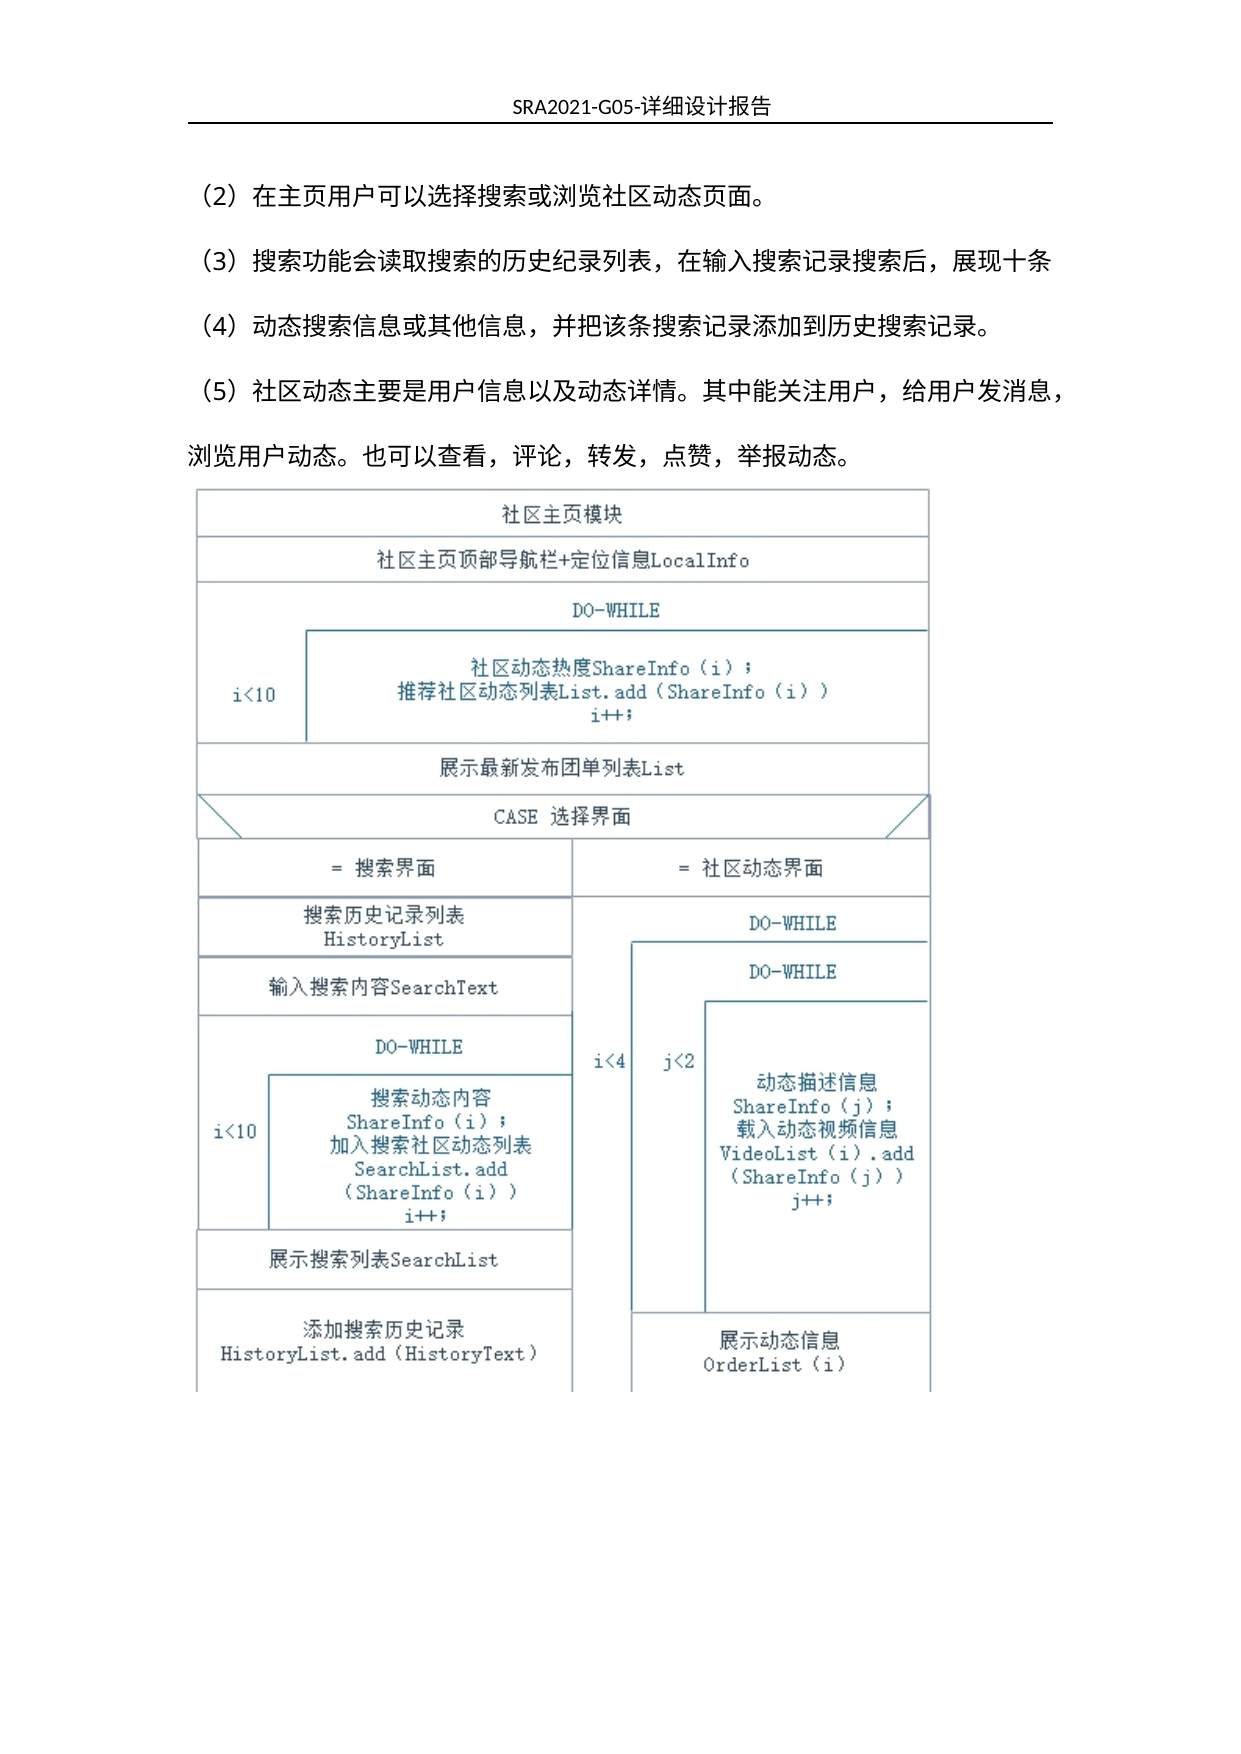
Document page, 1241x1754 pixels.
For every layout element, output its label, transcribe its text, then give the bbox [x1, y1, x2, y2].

list （2）在主页用户可以选择搜索或浏览社区动态页面。 [187, 162, 1053, 227]
list （5）社区动态主要是用户信息以及动态详情。其中能关注用户，给用户发消息，浏览用户动态。也可以查看，评论，转发，点赞，举报动态。 [187, 357, 1053, 487]
list （3）搜索功能会读取搜索的历史纪录列表，在输入搜索记录搜索后，展现十条（4）动态搜索信息或其他信息，并把该条搜索记录添加到历史搜索记录。 [187, 227, 1053, 357]
picture [187, 487, 944, 1392]
